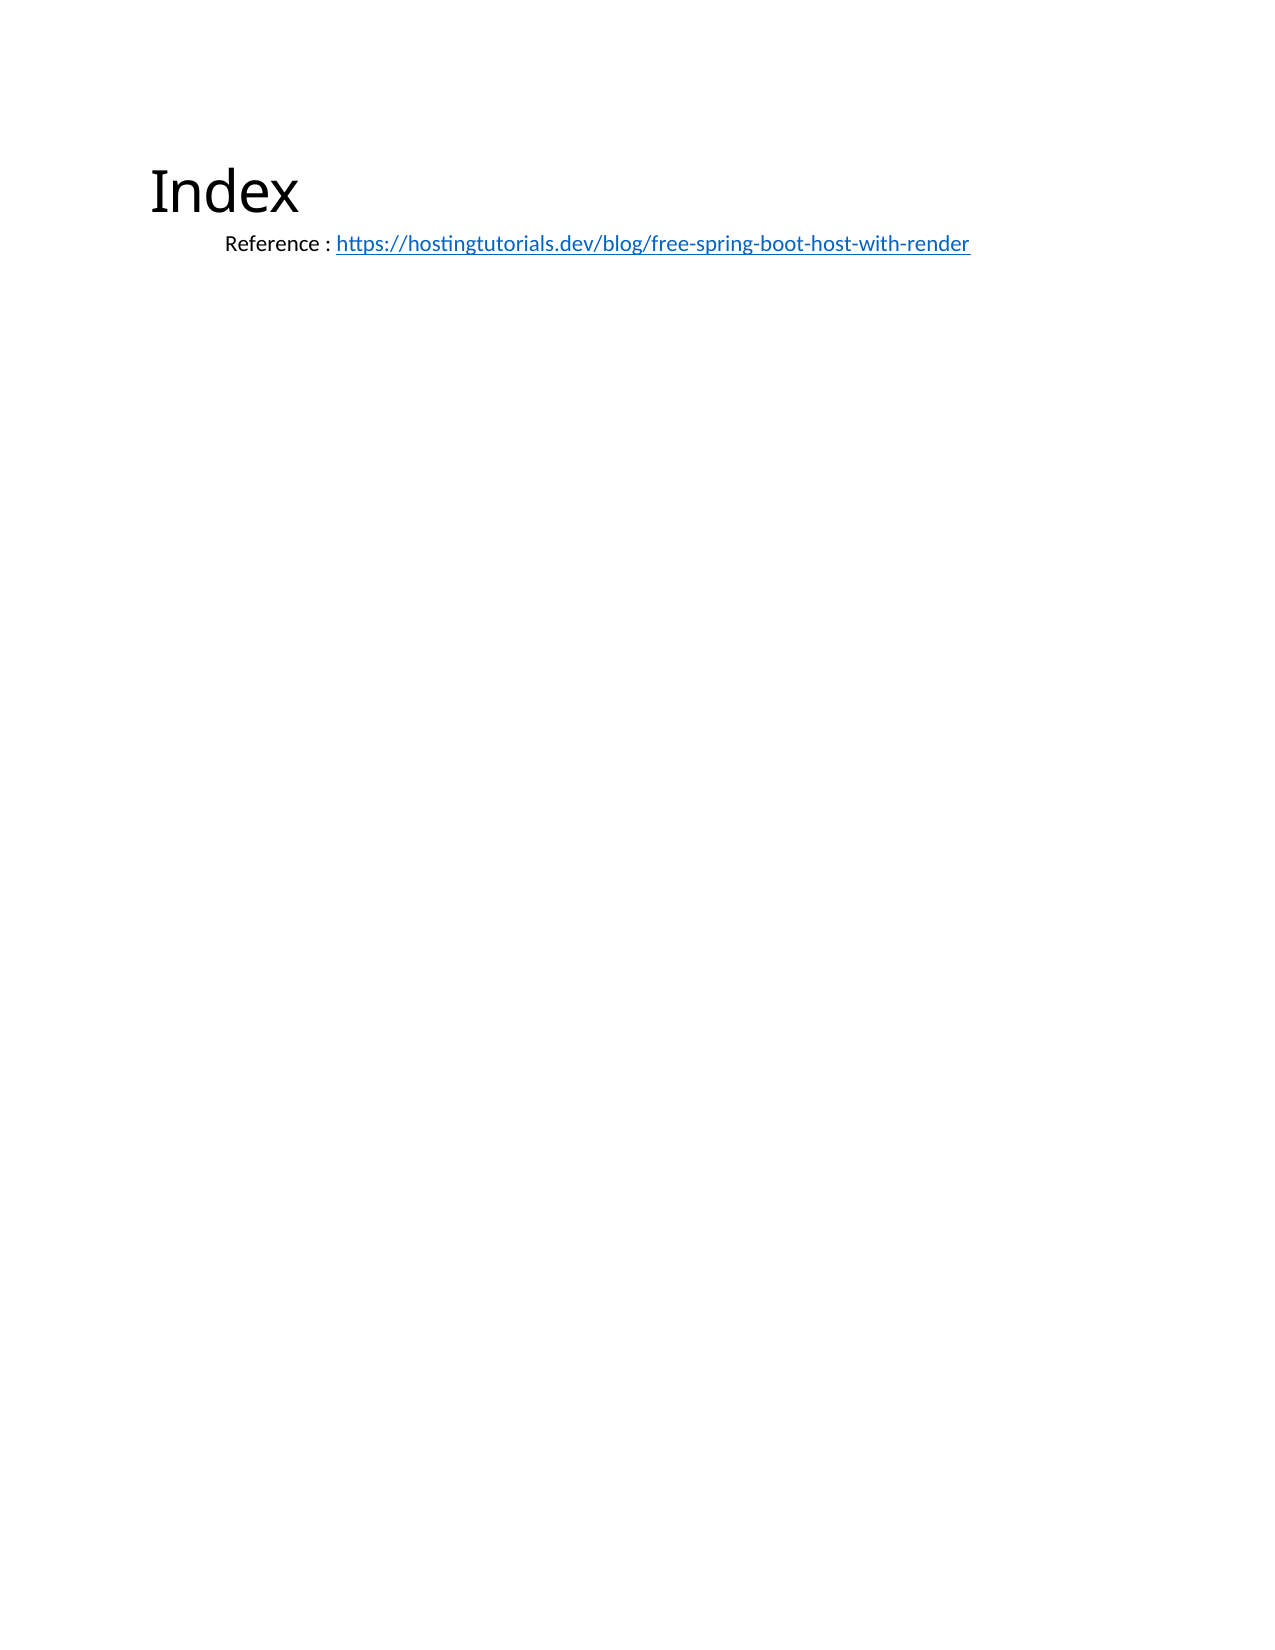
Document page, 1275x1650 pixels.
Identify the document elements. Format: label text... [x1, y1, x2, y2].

title Index [150, 150, 1125, 229]
text Reference : https://hostingtutorials.dev/blog/free-spring-boot-host-with-render [150, 229, 1125, 257]
